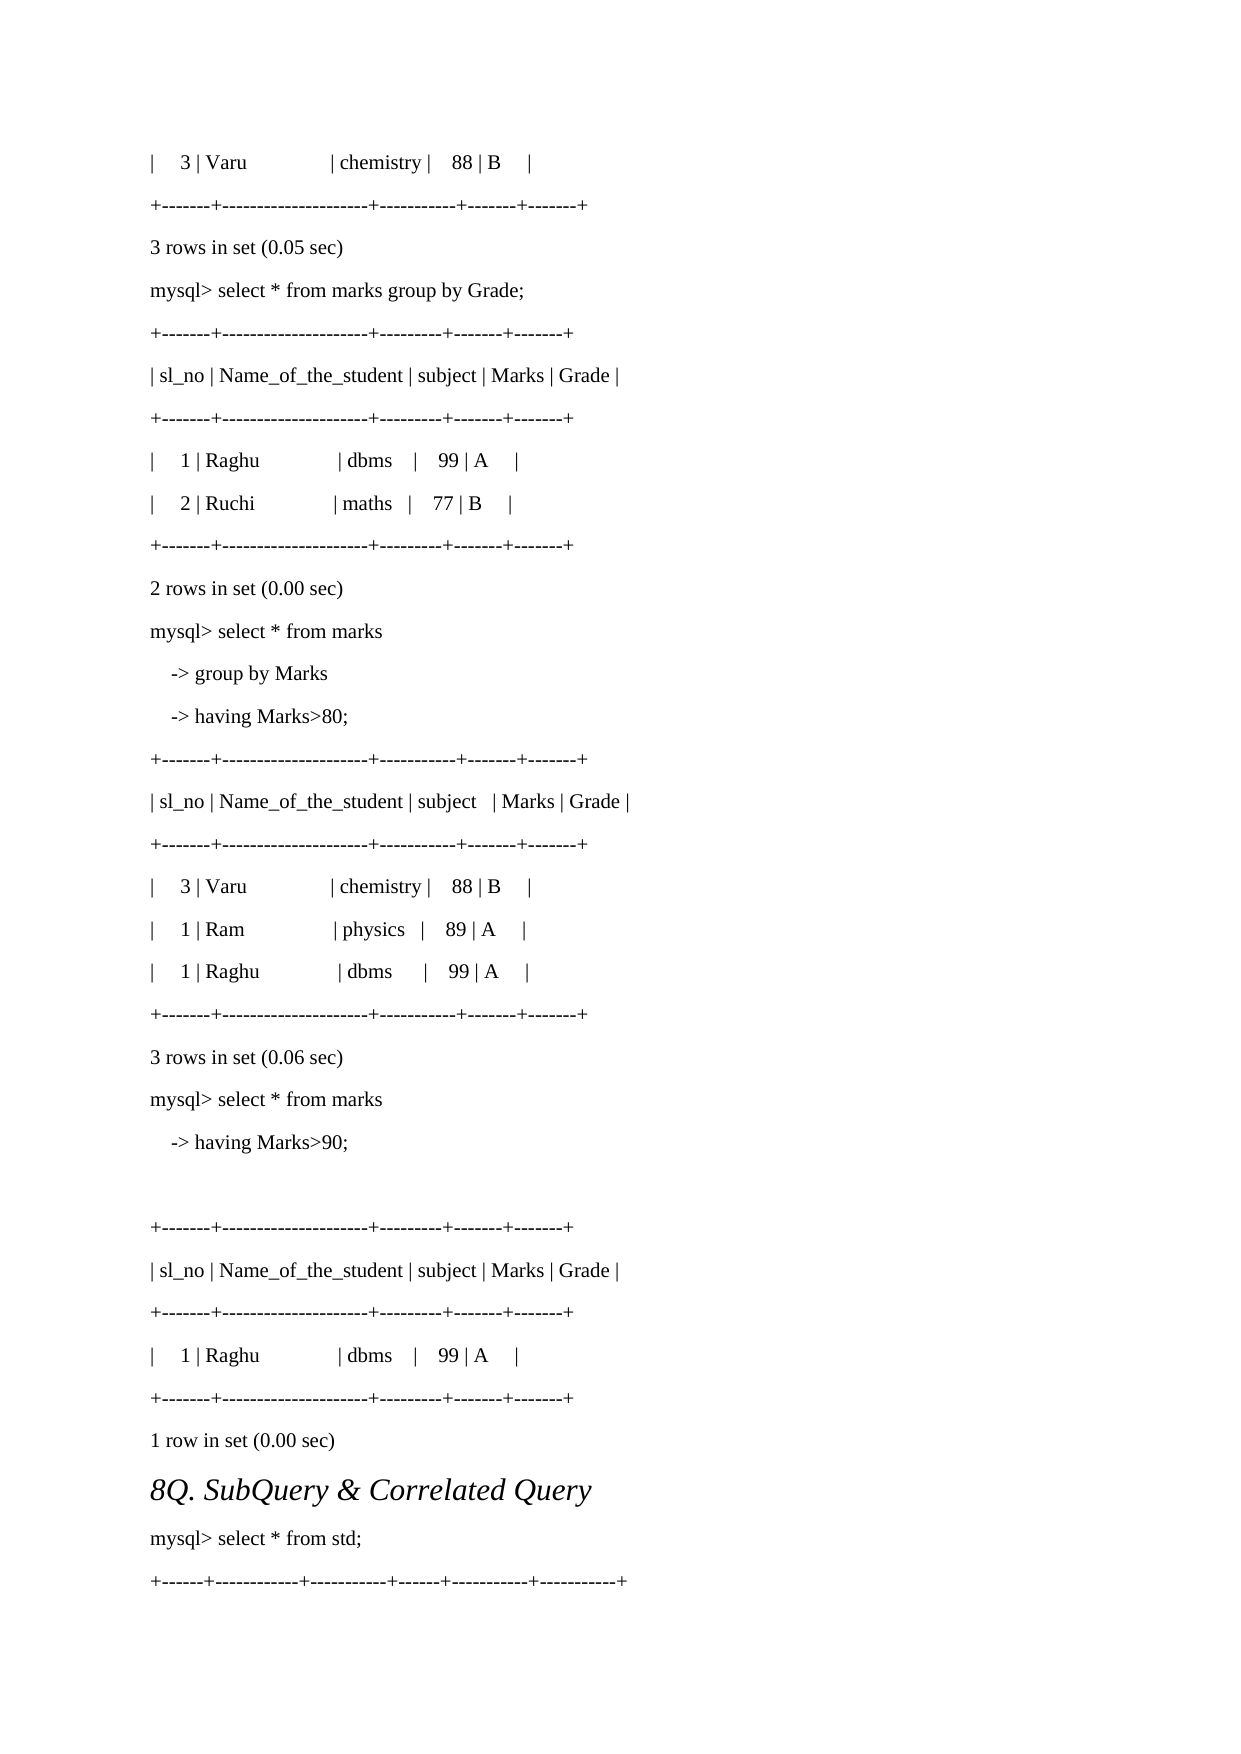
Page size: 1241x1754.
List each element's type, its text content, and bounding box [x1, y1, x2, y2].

text | sl_no | Name_of_the_student | subject | Marks | Grade | [150, 363, 1090, 387]
text +-------+---------------------+---------+-------+-------+ [150, 406, 1090, 430]
text mysql> select * from marks [150, 619, 1090, 643]
text -> group by Marks [150, 661, 1090, 685]
text +-------+---------------------+---------+-------+-------+ [150, 1300, 1090, 1324]
text 8Q. SubQuery & Correlated Query [150, 1471, 1090, 1507]
text | 1 | Raghu | dbms | 99 | A | [150, 959, 1090, 983]
text | 1 | Raghu | dbms | 99 | A | [150, 448, 1090, 472]
text mysql> select * from marks group by Grade; [150, 278, 1090, 302]
text | 1 | Raghu | dbms | 99 | A | [150, 1343, 1090, 1367]
text | sl_no | Name_of_the_student | subject | Marks | Grade | [150, 1258, 1090, 1282]
text 3 rows in set (0.06 sec) [150, 1045, 1090, 1069]
text | 3 | Varu | chemistry | 88 | B | [150, 874, 1090, 898]
text -> having Marks>80; [150, 704, 1090, 728]
text | 2 | Ruchi | maths | 77 | B | [150, 491, 1090, 515]
text 2 rows in set (0.00 sec) [150, 576, 1090, 600]
text | sl_no | Name_of_the_student | subject | Marks | Grade | [150, 789, 1090, 813]
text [150, 193, 1090, 217]
text | 3 | Varu | chemistry | 88 | B | [150, 150, 1090, 174]
text 1 row in set (0.00 sec) [150, 1428, 1090, 1452]
text | 1 | Ram | physics | 89 | A | [150, 917, 1090, 941]
text +-------+---------------------+-----------+-------+-------+ [150, 746, 1090, 771]
text mysql> select * from std; [150, 1526, 1090, 1550]
text mysql> select * from marks [150, 1087, 1090, 1111]
text +-------+---------------------+-----------+-------+-------+ [150, 832, 1090, 856]
text +-------+---------------------+---------+-------+-------+ [150, 1386, 1090, 1409]
text +-------+---------------------+---------+-------+-------+ [150, 1215, 1090, 1239]
text -> having Marks>90; [150, 1130, 1090, 1154]
text +-------+---------------------+---------+-------+-------+ [150, 320, 1090, 344]
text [150, 1569, 1090, 1593]
text +-------+---------------------+-----------+-------+-------+ [150, 1002, 1090, 1026]
text 3 rows in set (0.05 sec) [150, 235, 1090, 259]
text +-------+---------------------+---------+-------+-------+ [150, 533, 1090, 557]
